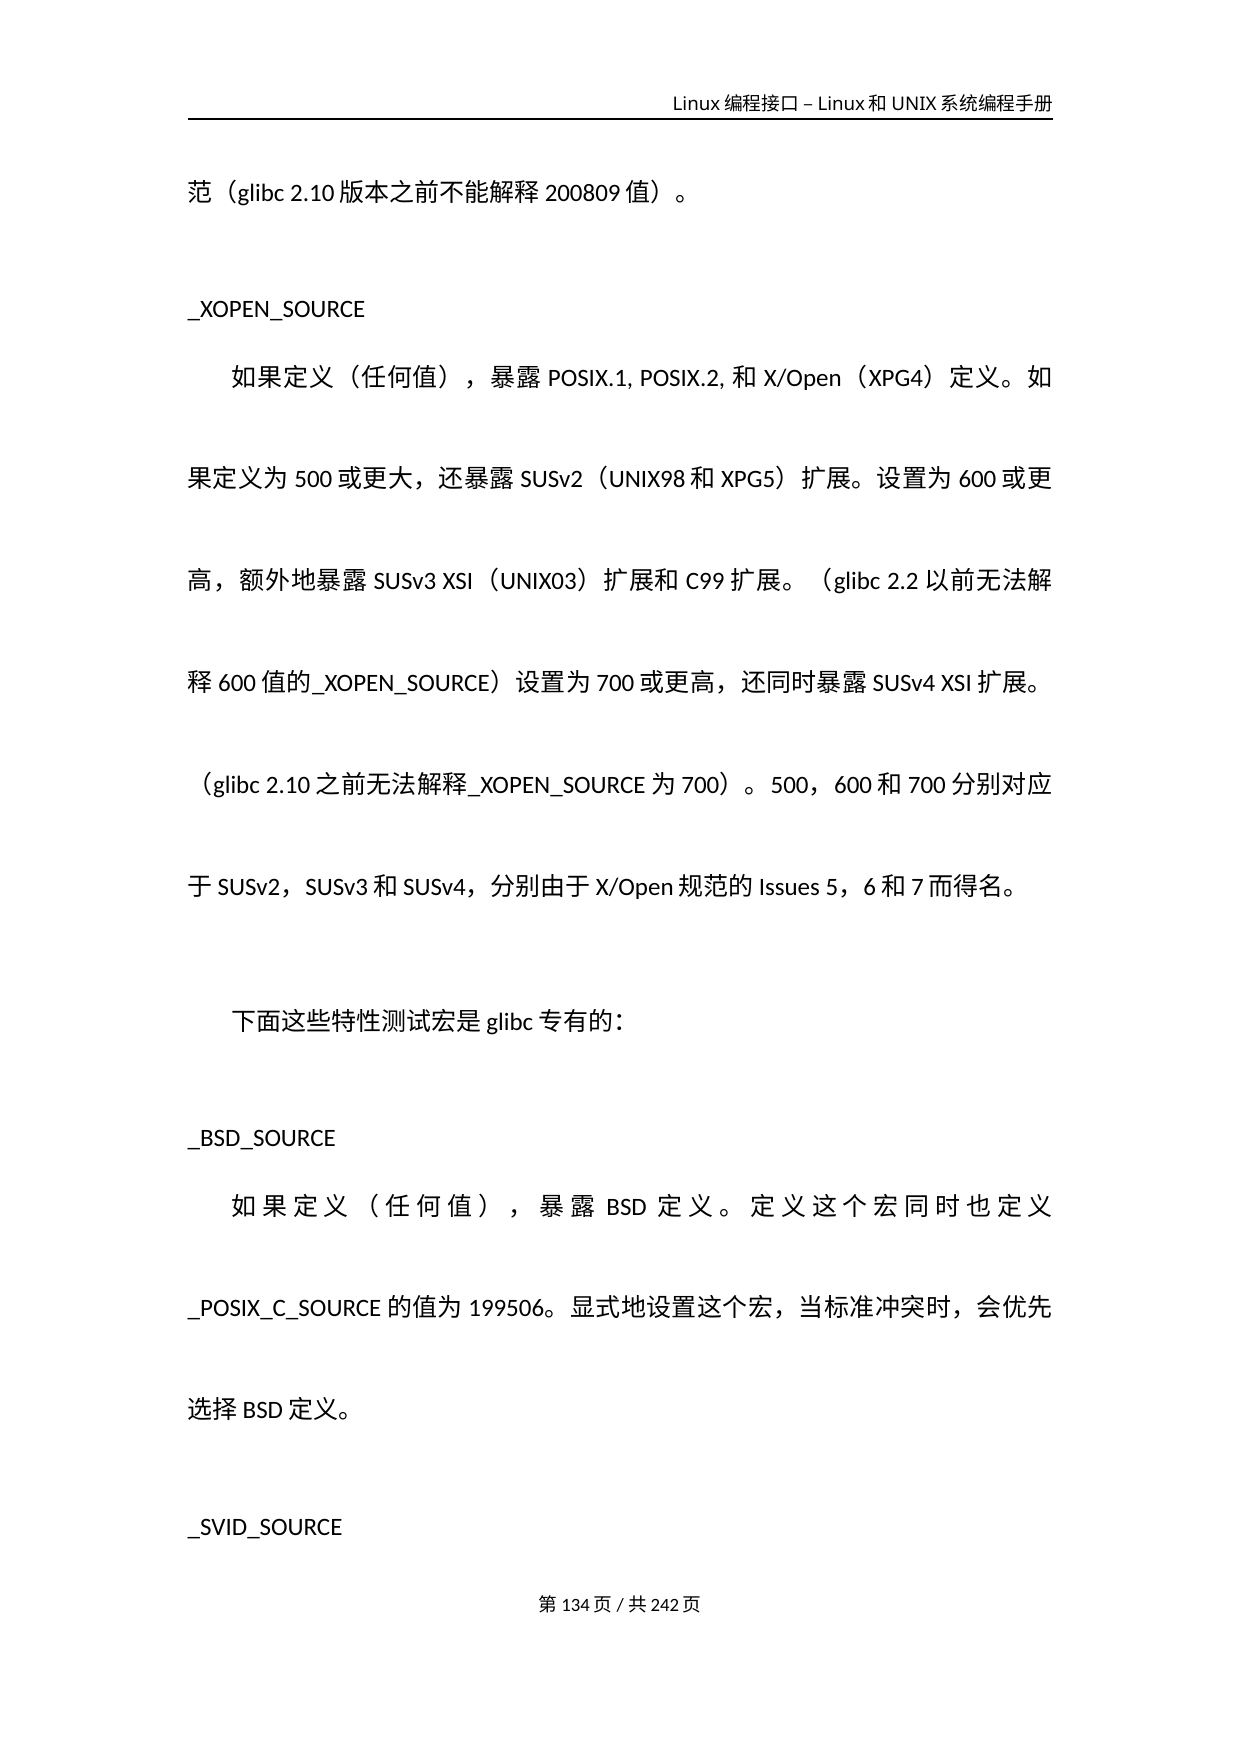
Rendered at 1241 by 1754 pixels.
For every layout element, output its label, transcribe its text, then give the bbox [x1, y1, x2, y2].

text _BSD_SOURCE [187, 1121, 1053, 1155]
text 如果定义（任何值），暴露BSD定义。定义这个宏同时也定义_POSIX_C_SOURCE的值为199506。显式地设置这个宏，当标准冲突时，会优先选择BSD定义。 [187, 1170, 1053, 1442]
text _XOPEN_SOURCE [187, 292, 1053, 326]
text _SVID_SOURCE [187, 1509, 1053, 1543]
text 如果定义（任何值），暴露POSIX.1, POSIX.2, 和X/Open（XPG4）定义。如果定义为500或更大，还暴露SUSv2（UNIX98和XPG5）扩展。设置为600或更高，额外地暴露SUSv3 XSI（UNIX03）扩展和C99扩展。（glibc 2.2以前无法解释600值的_XOPEN_SOURCE）设置为700或更高，还同时暴露SUSv4 XSI扩展。（glibc 2.10之前无法解释_XOPEN_SOURCE为700）。500，600和700分别对应于SUSv2，SUSv3和SUSv4，分别由于X/Open规范的Issues 5，6和7而得名。 [187, 341, 1053, 918]
text 下面这些特性测试宏是glibc专有的： [187, 986, 1053, 1054]
